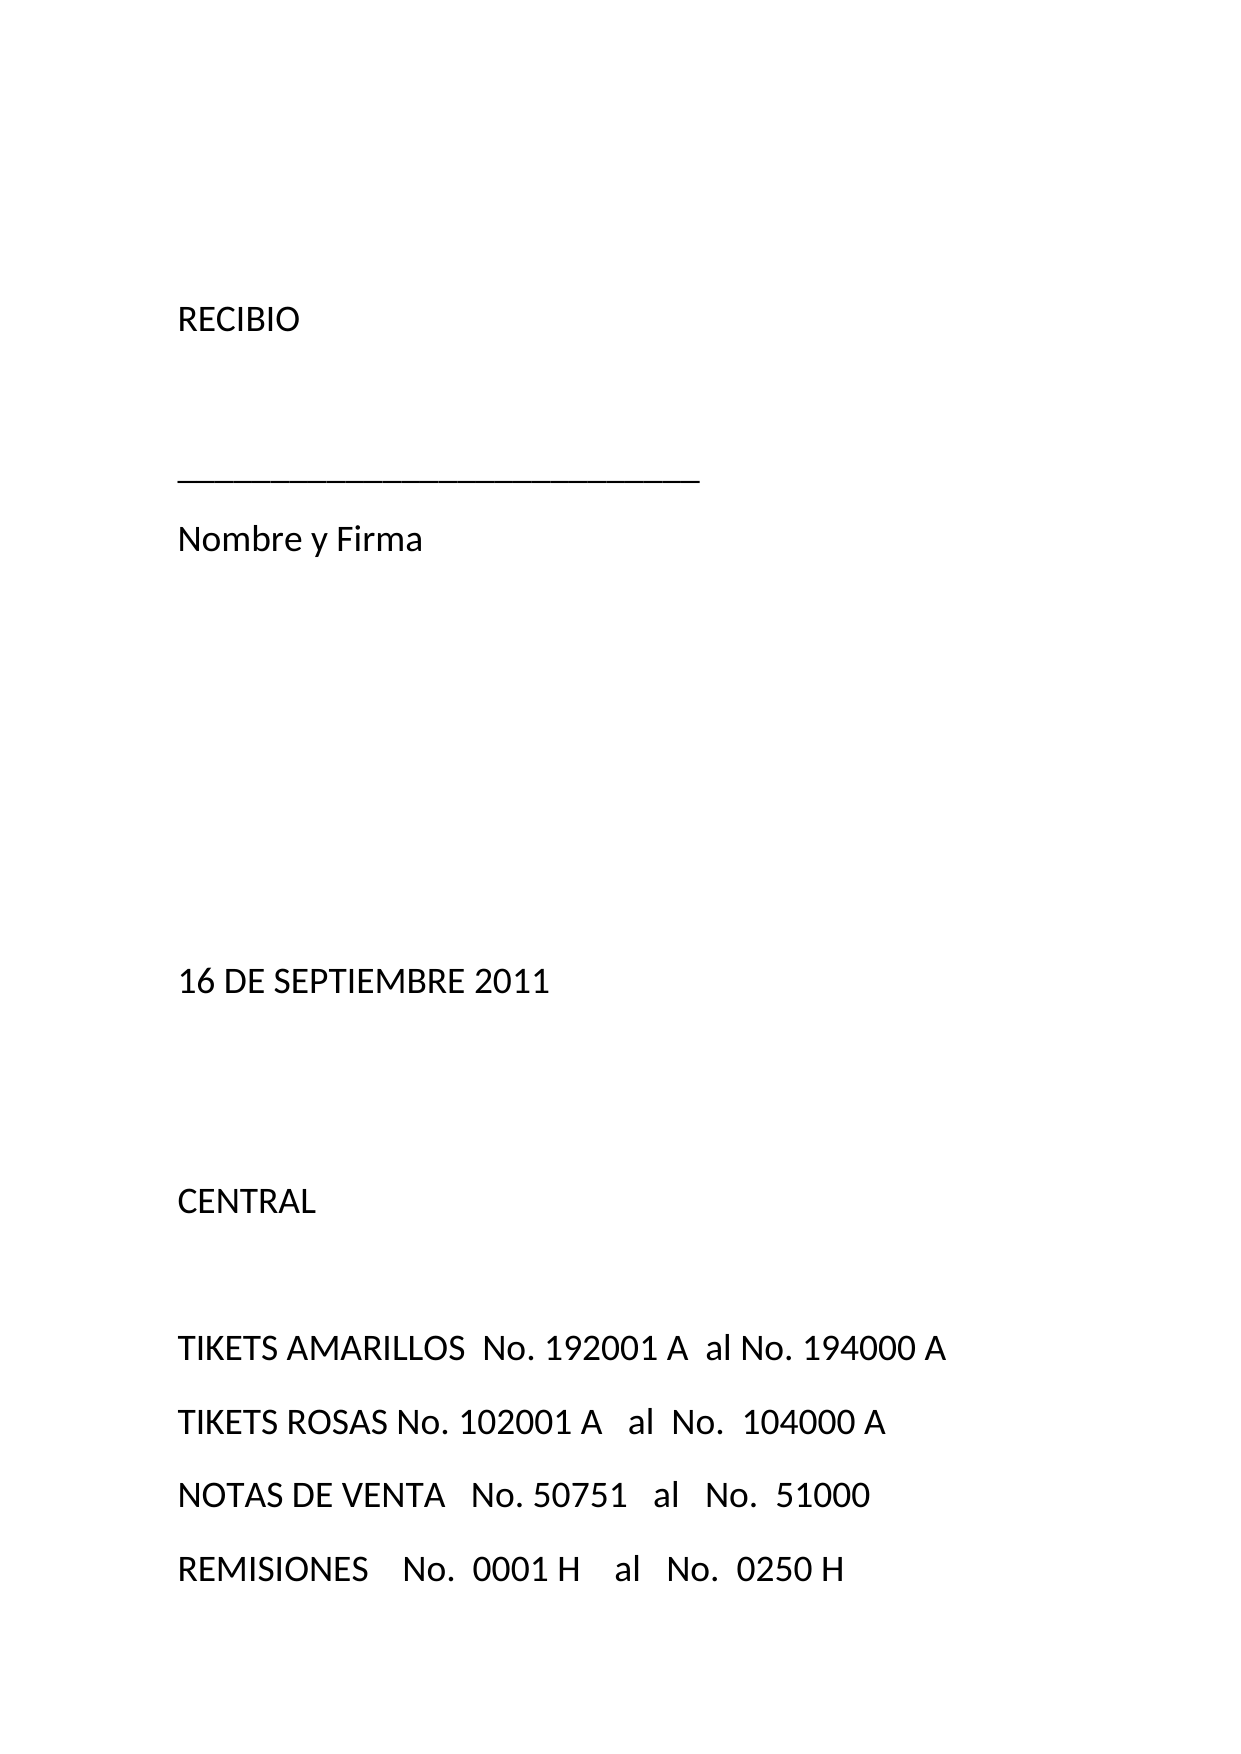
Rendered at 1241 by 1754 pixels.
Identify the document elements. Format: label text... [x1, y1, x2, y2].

text NOTAS DE VENTA No. 50751 al No. 51000 [177, 1471, 1063, 1517]
text Nombre y Firma [177, 515, 1063, 561]
text ____________________________ [177, 442, 1063, 488]
text CENTRAL [177, 1177, 1063, 1223]
text TIKETS AMARILLOS No. 192001 A al No. 194000 A [177, 1324, 1063, 1370]
text 16 DE SEPTIEMBRE 2011 [177, 957, 1063, 1002]
text RECIBIO [177, 295, 1063, 341]
text TIKETS ROSAS No. 102001 A al No. 104000 A [177, 1398, 1063, 1444]
text REMISIONES No. 0001 H al No. 0250 H [177, 1545, 1063, 1591]
